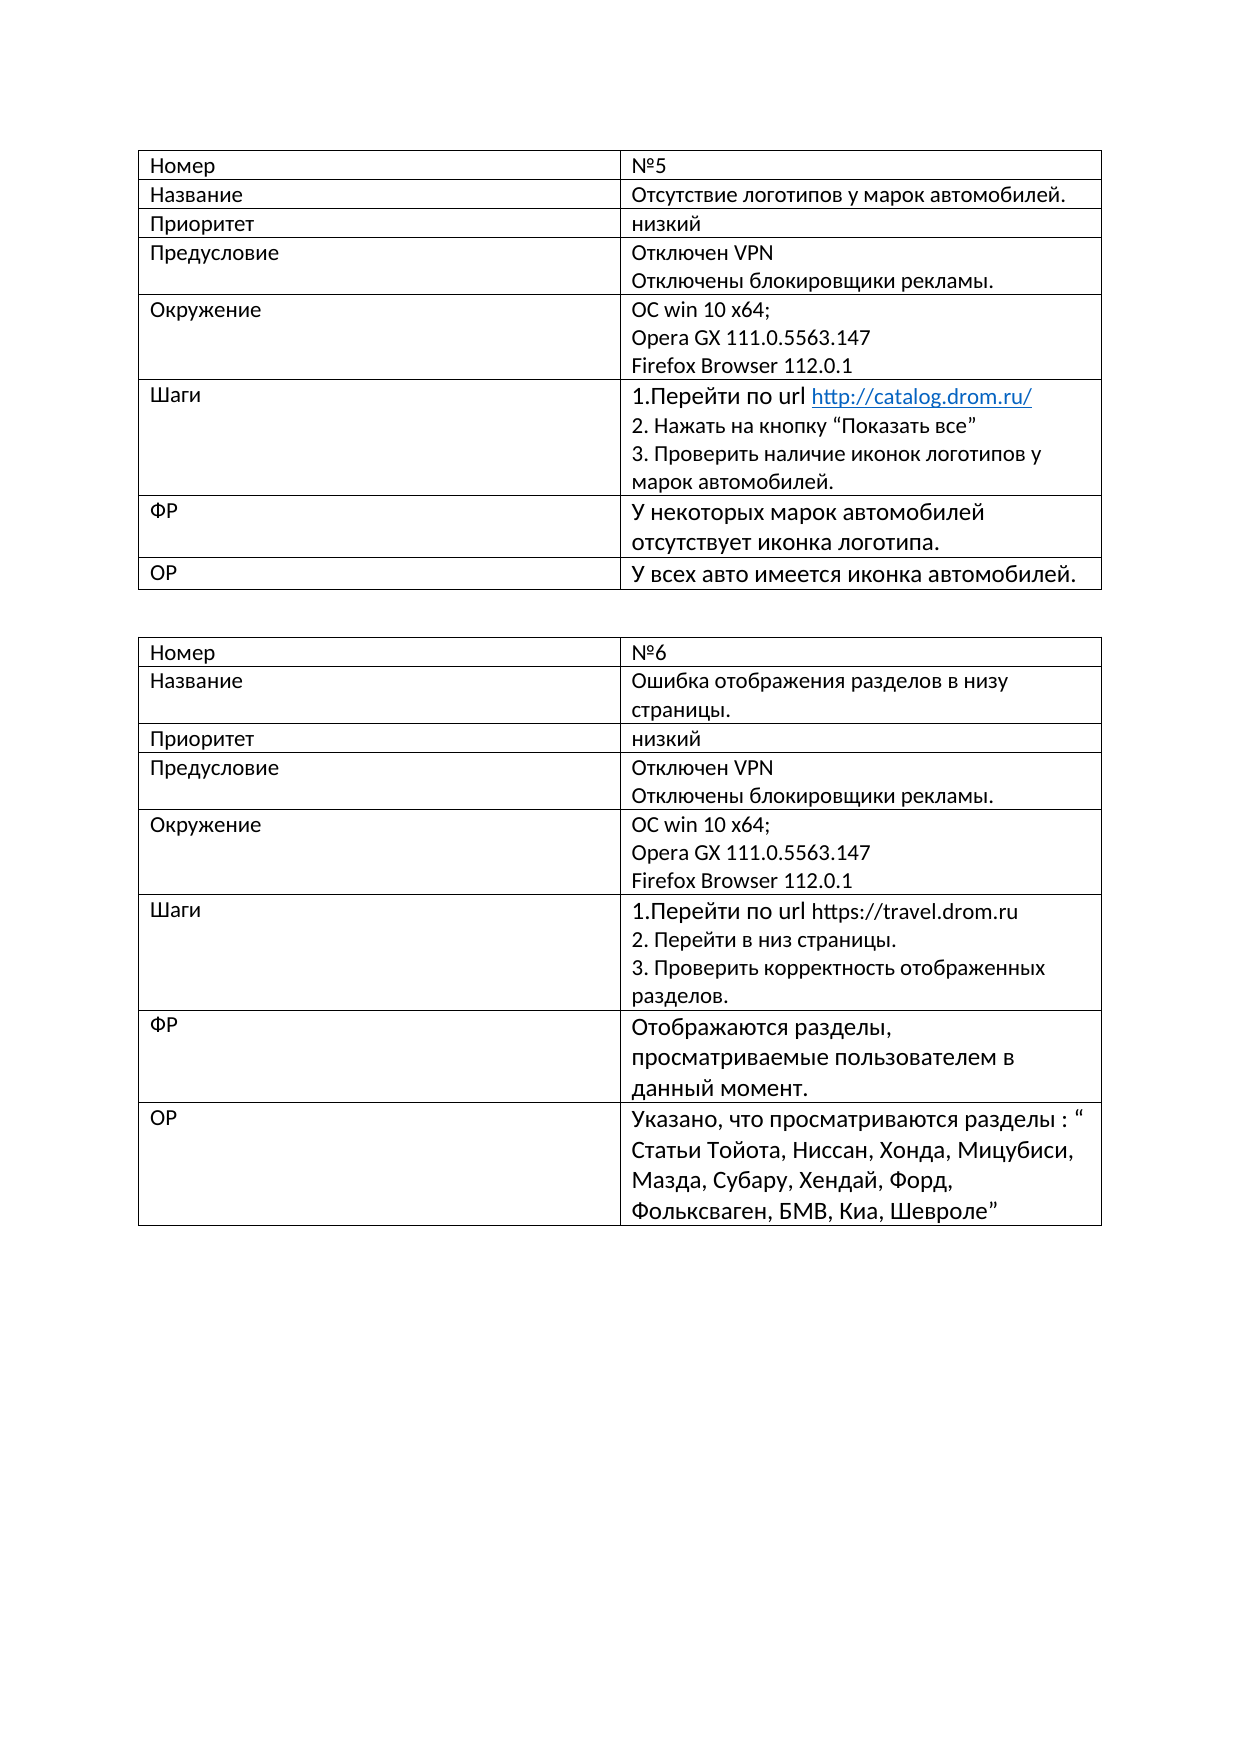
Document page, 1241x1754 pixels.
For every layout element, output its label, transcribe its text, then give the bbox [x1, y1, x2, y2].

table_cell Указано, что просматриваются разделы : “ Статьи Тойота, Ниссан, Хонда, Мицубиси, Мазда, Субару, Хендай, Форд, Фольксваген, БМВ, Киа, Шевроле” [621, 1103, 1101, 1225]
table_cell У всех авто имеется иконка автомобилей. [621, 558, 1101, 589]
table_cell Отключен VPN Отключены блокировщики рекламы. [621, 238, 1101, 294]
table_cell OC win 10 x64; Opera GX 111.0.5563.147 Firefox Browser 112.0.1 [621, 295, 1101, 379]
table_cell 1.Перейти по url http://catalog.drom.ru/ 2. Нажать на кнопку “Показать все” 3. Проверить наличие иконок логотипов у марок автомобилей. [621, 380, 1101, 495]
table_cell Приоритет [139, 724, 620, 752]
table_cell Отсутствие логотипов у марок автомобилей. [621, 180, 1101, 208]
table_cell OC win 10 x64; Opera GX 111.0.5563.147 Firefox Browser 112.0.1 [621, 810, 1101, 894]
table_cell Окружение [139, 810, 620, 894]
table_cell Шаги [139, 380, 620, 495]
table_header Номер [139, 151, 620, 179]
table_cell Окружение [139, 295, 620, 379]
table_cell ФР [139, 1011, 620, 1102]
table_cell Приоритет [139, 209, 620, 237]
table_cell ФР [139, 496, 620, 557]
table_cell Ошибка отображения разделов в низу страницы. [621, 667, 1101, 723]
table_cell Шаги [139, 895, 620, 1009]
table_header Номер [139, 638, 620, 666]
table_header №6 [621, 638, 1101, 666]
table_cell низкий [621, 209, 1101, 237]
table_cell Отключен VPN Отключены блокировщики рекламы. [621, 753, 1101, 809]
table_cell ОР [139, 1103, 620, 1225]
table_cell ОР [139, 558, 620, 589]
table_cell Предусловие [139, 753, 620, 809]
table_cell 1.Перейти по url https://travel.drom.ru 2. Перейти в низ страницы. 3. Проверить корректность отображенных разделов. [621, 895, 1101, 1009]
table_cell низкий [621, 724, 1101, 752]
table_cell Отображаются разделы, просматриваемые пользователем в данный момент. [621, 1011, 1101, 1102]
table_header №5 [621, 151, 1101, 179]
table_cell У некоторых марок автомобилей отсутствует иконка логотипа. [621, 496, 1101, 557]
table_cell Название [139, 180, 620, 208]
table_cell Название [139, 667, 620, 723]
table_cell Предусловие [139, 238, 620, 294]
